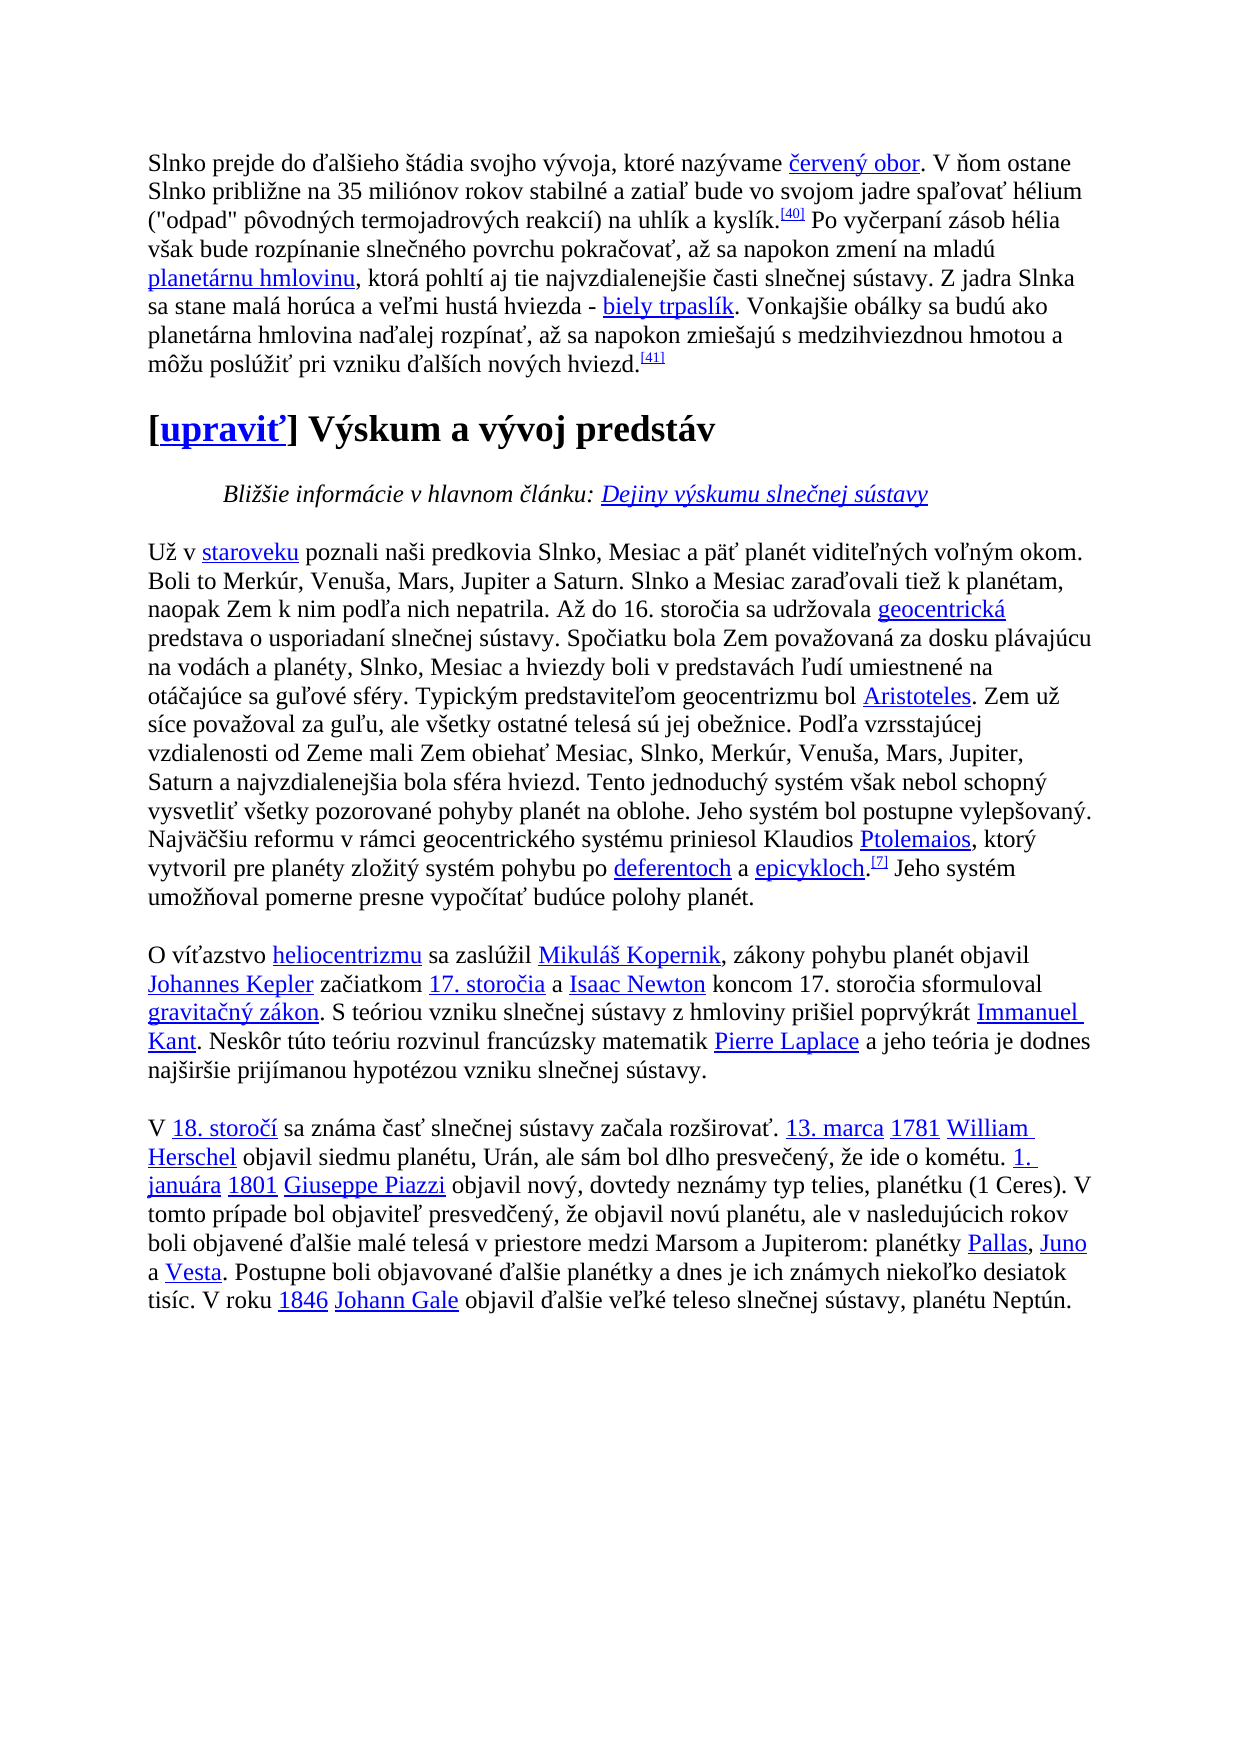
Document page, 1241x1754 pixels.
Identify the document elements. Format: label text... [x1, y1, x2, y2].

text V 18. storočí sa známa časť slnečnej sústavy začala rozširovať. 13. marca 1781 William Herschel objavil siedmu planétu, Urán, ale sám bol dlho presvečený, že ide o kométu. 1. januára 1801 Giuseppe Piazzi objavil nový, dovtedy neznámy typ telies, planétku (1 Ceres). V tomto prípade bol objaviteľ presvedčený, že objavil novú planétu, ale v nasledujúcich rokov boli objavené ďalšie malé telesá v priestore medzi Marsom a Jupiterom: planétky Pallas, Juno a Vesta. Postupne boli objavované ďalšie planétky a dnes je ich známych niekoľko desiatok tisíc. V roku 1846 Johann Gale objavil ďalšie veľké teleso slnečnej sústavy, planétu Neptún. [148, 1113, 1093, 1314]
text [upraviť] Výskum a vývoj predstáv [148, 407, 1093, 450]
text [148, 148, 1093, 378]
text Bližšie informácie v hlavnom článku: Dejiny výskumu slnečnej sústavy [223, 479, 1093, 508]
text O víťazstvo heliocentrizmu sa zaslúžil Mikuláš Kopernik, zákony pohybu planét objavil Johannes Kepler začiatkom 17. storočia a Isaac Newton koncom 17. storočia sformuloval gravitačný zákon. S teóriou vzniku slnečnej sústavy z hmloviny prišiel poprvýkrát Immanuel Kant. Neskôr túto teóriu rozvinul francúzsky matematik Pierre Laplace a jeho teória je dodnes najširšie prijímanou hypotézou vzniku slnečnej sústavy. [148, 940, 1093, 1084]
text Už v staroveku poznali naši predkovia Slnko, Mesiac a päť planét viditeľných voľným okom. Boli to Merkúr, Venuša, Mars, Jupiter a Saturn. Slnko a Mesiac zaraďovali tiež k planétam, naopak Zem k nim podľa nich nepatrila. Až do 16. storočia sa udržovala geocentrická predstava o usporiadaní slnečnej sústavy. Spočiatku bola Zem považovaná za dosku plávajúcu na vodách a planéty, Slnko, Mesiac a hviezdy boli v predstavách ľudí umiestnené na otáčajúce sa guľové sféry. Typickým predstaviteľom geocentrizmu bol Aristoteles. Zem už síce považoval za guľu, ale všetky ostatné telesá sú jej obežnice. Podľa vzrsstajúcej vzdialenosti od Zeme mali Zem obiehať Mesiac, Slnko, Merkúr, Venuša, Mars, Jupiter, Saturn a najvzdialenejšia bola sféra hviezd. Tento jednoduchý systém však nebol schopný vysvetliť všetky pozorované pohyby planét na oblohe. Jeho systém bol postupne vylepšovaný. Najväčšiu reformu v rámci geocentrického systému priniesol Klaudios Ptolemaios, ktorý vytvoril pre planéty zložitý systém pohybu po deferentoch a epicykloch.[7] Jeho systém umožňoval pomerne presne vypočítať budúce polohy planét. [148, 537, 1093, 911]
